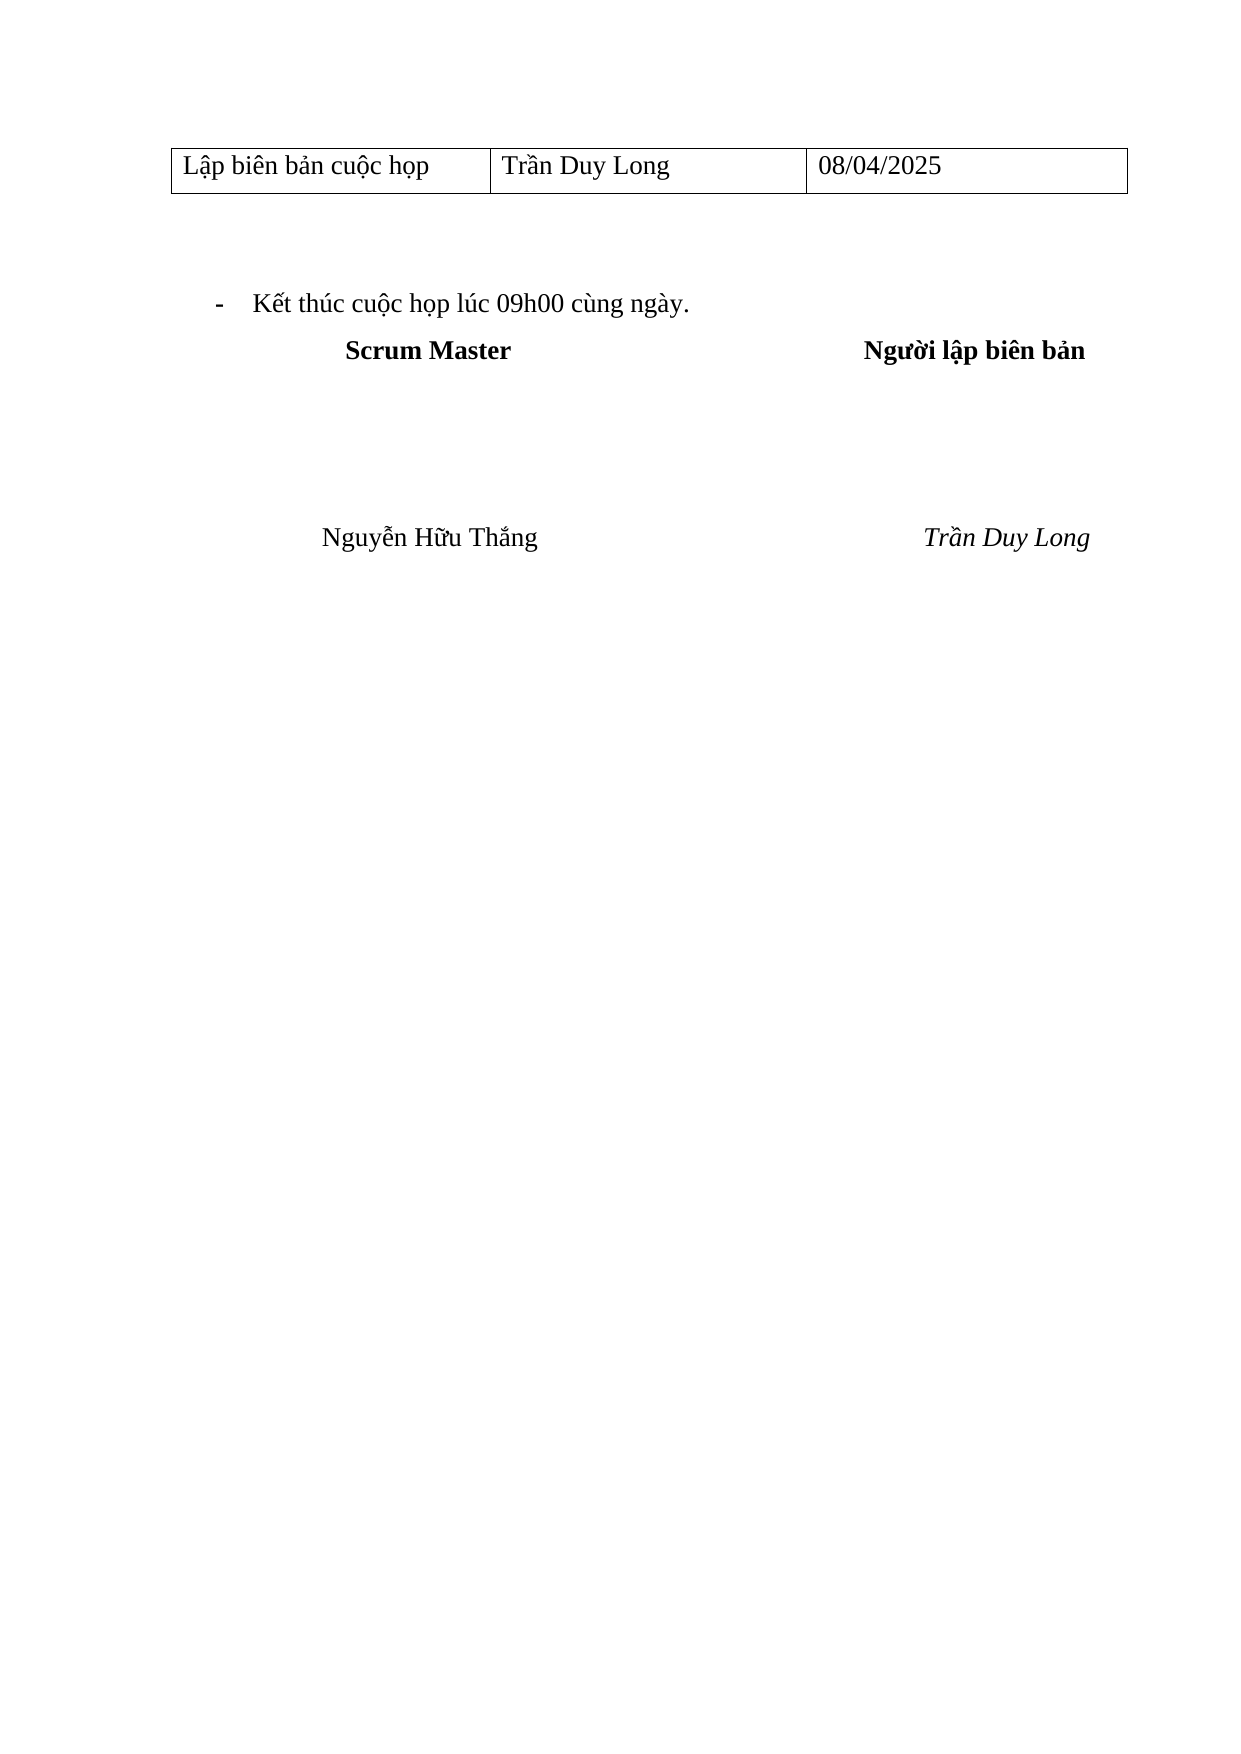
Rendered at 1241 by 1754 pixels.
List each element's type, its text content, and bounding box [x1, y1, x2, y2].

list Kết thúc cuộc họp lúc 09h00 cùng ngày. [215, 287, 1122, 318]
table_cell Trần Duy Long [491, 149, 806, 193]
table_cell Lập biên bản cuộc họp [172, 149, 490, 193]
list Nguyễn Hữu Thắng Trần Duy LongXây dựng website thương mại và học tập trực tuyến V-learning tích hợp thanh toán online và bảo mật cao [290, 521, 1122, 552]
table_cell 08/04/2025 [807, 149, 1127, 193]
list Scrum Master Người lập biên bản [290, 334, 1122, 365]
